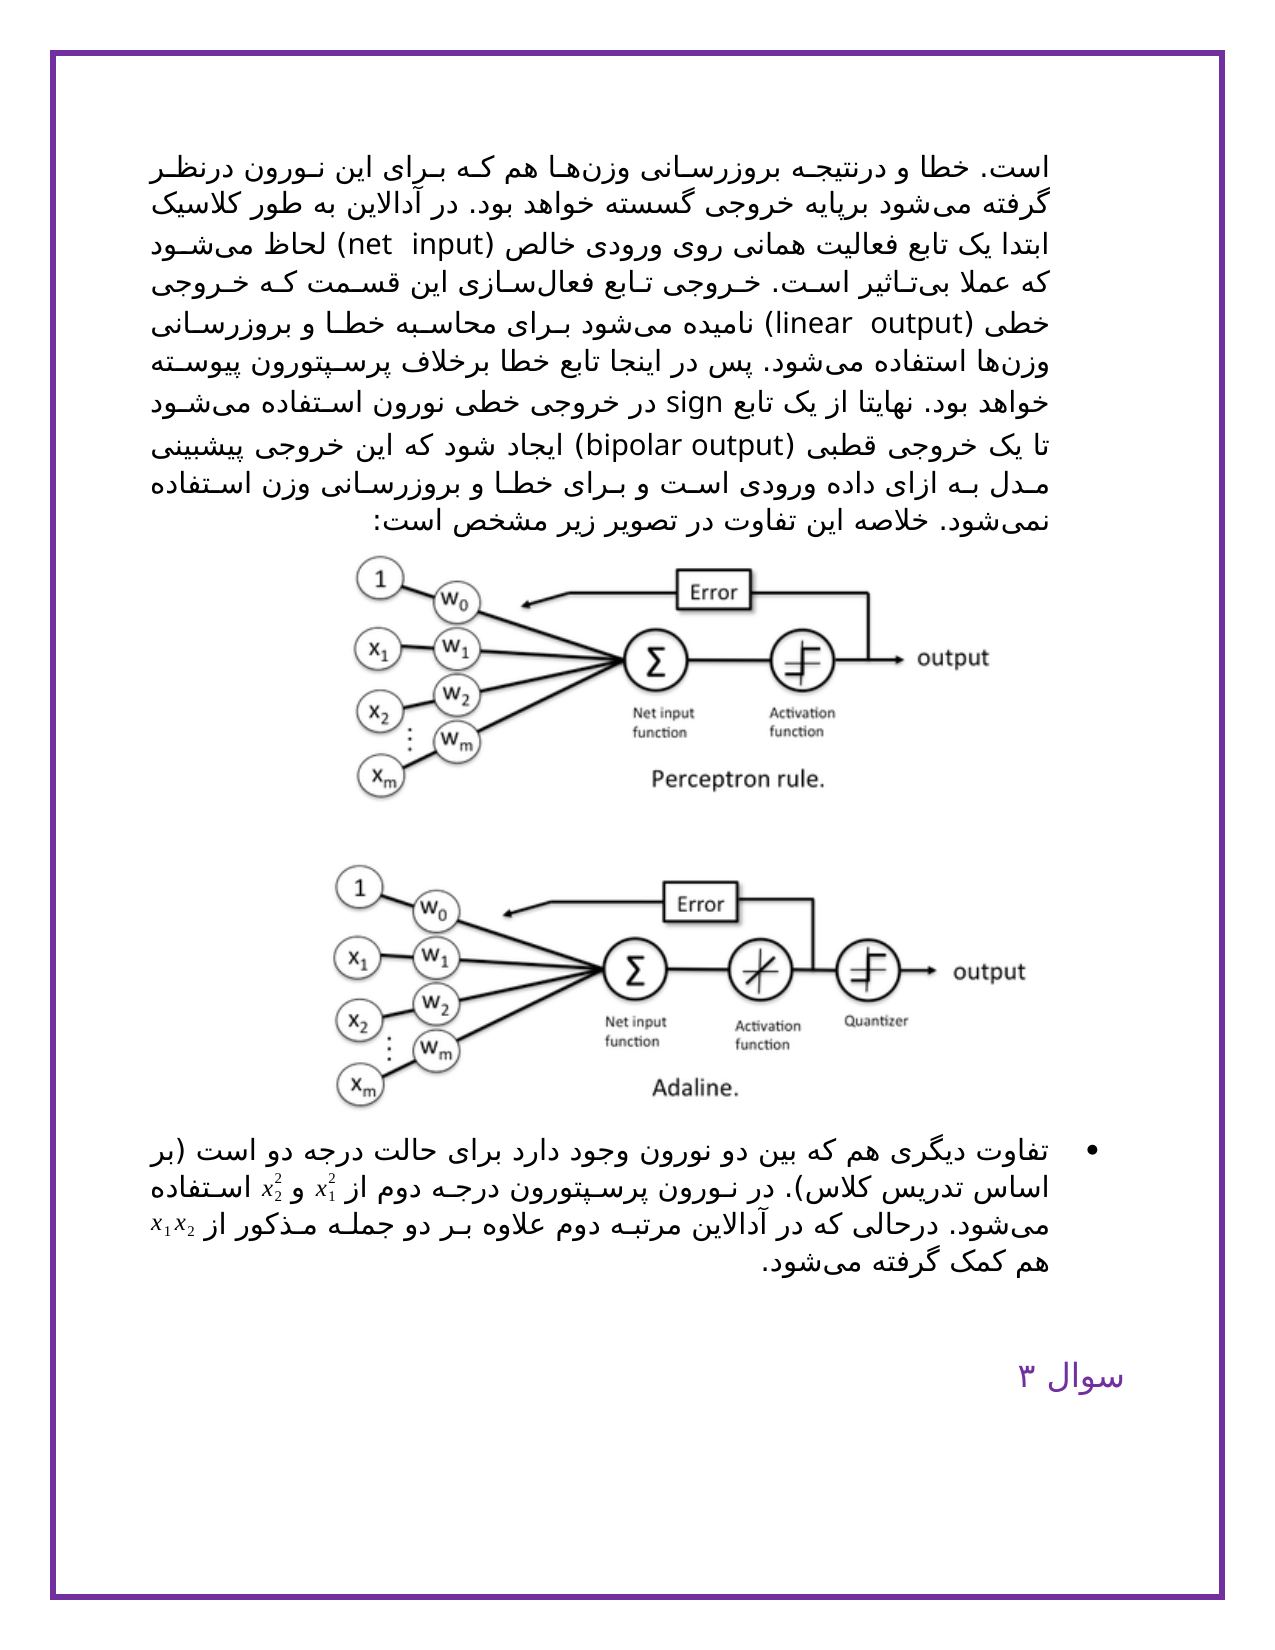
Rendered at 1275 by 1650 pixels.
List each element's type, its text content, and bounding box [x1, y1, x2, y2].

list تفاوت دیگری هم که بین دو نورون وجود دارد برای حالت درجه دو است (بر اساس تدریس کلاس). در نورون پرسپتورون درجه دوم از و استفاده می‌شود. درحالی که در آدالاین مرتبه دوم علاوه بر دو جمله مذکور از هم کمک گرفته می‌شود. [150, 1133, 1087, 1278]
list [150, 150, 1087, 537]
text سوال ۳ [150, 1357, 1125, 1396]
picture [298, 539, 1050, 1131]
